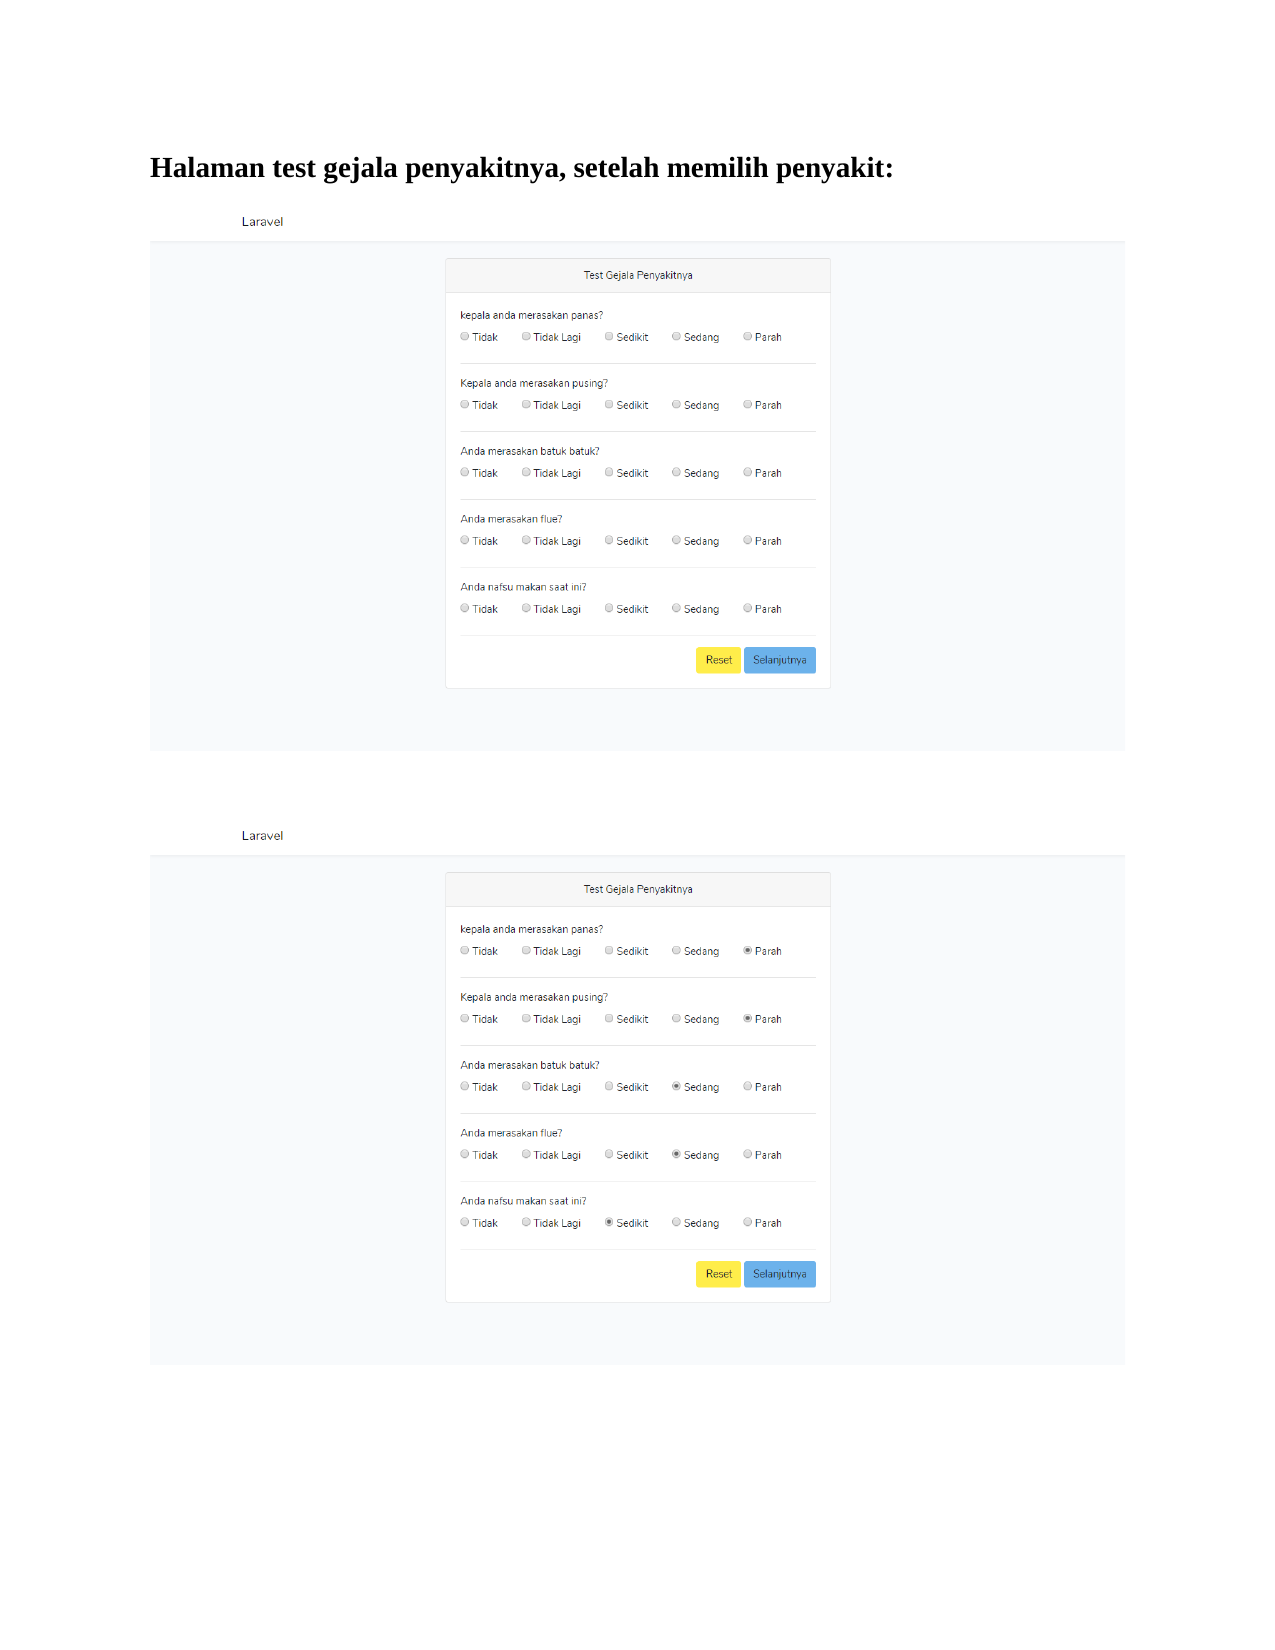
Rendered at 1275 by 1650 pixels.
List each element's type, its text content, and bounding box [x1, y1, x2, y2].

picture [150, 202, 1125, 751]
text Halaman test gejala penyakitnya, setelah memilih penyakit: [150, 150, 1125, 183]
picture [150, 816, 1125, 1365]
